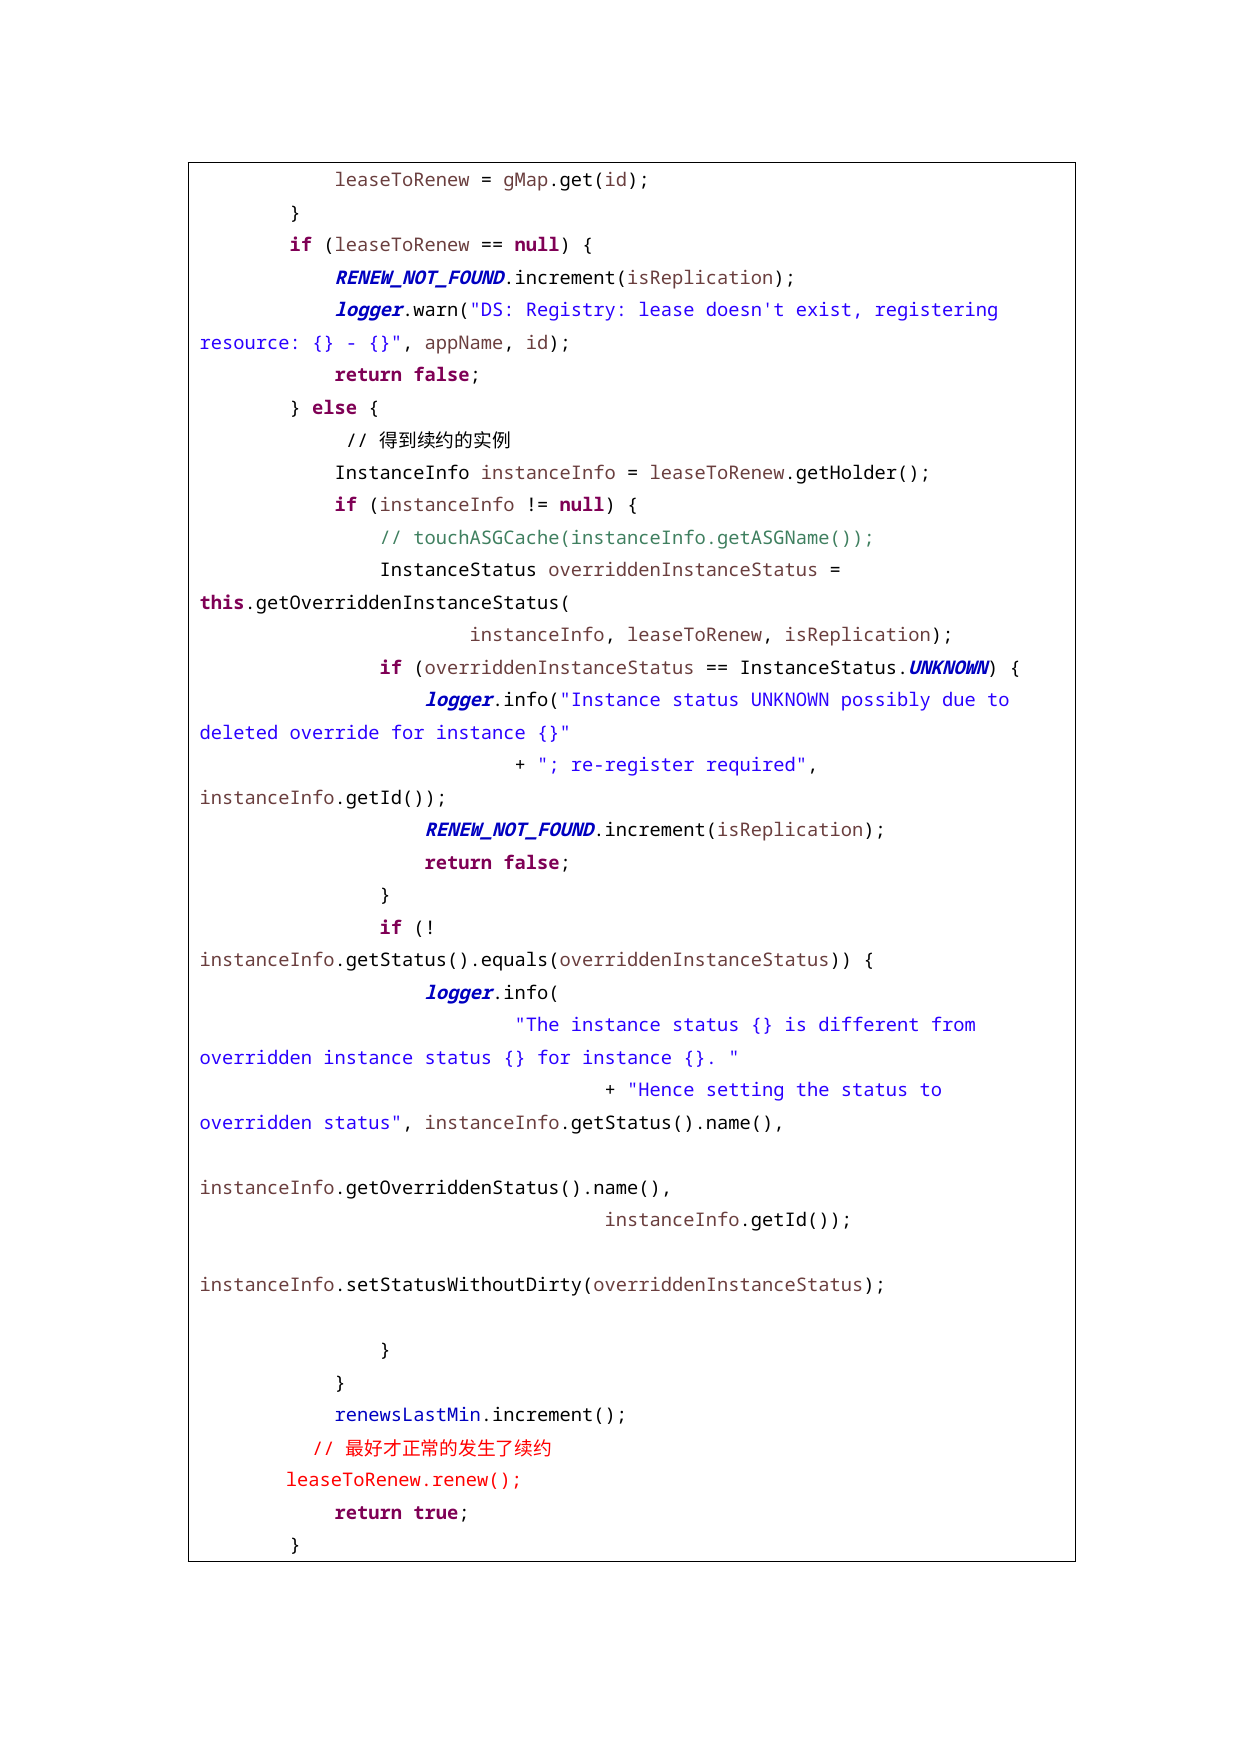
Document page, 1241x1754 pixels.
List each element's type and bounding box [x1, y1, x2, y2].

table_header [189, 163, 1075, 1561]
